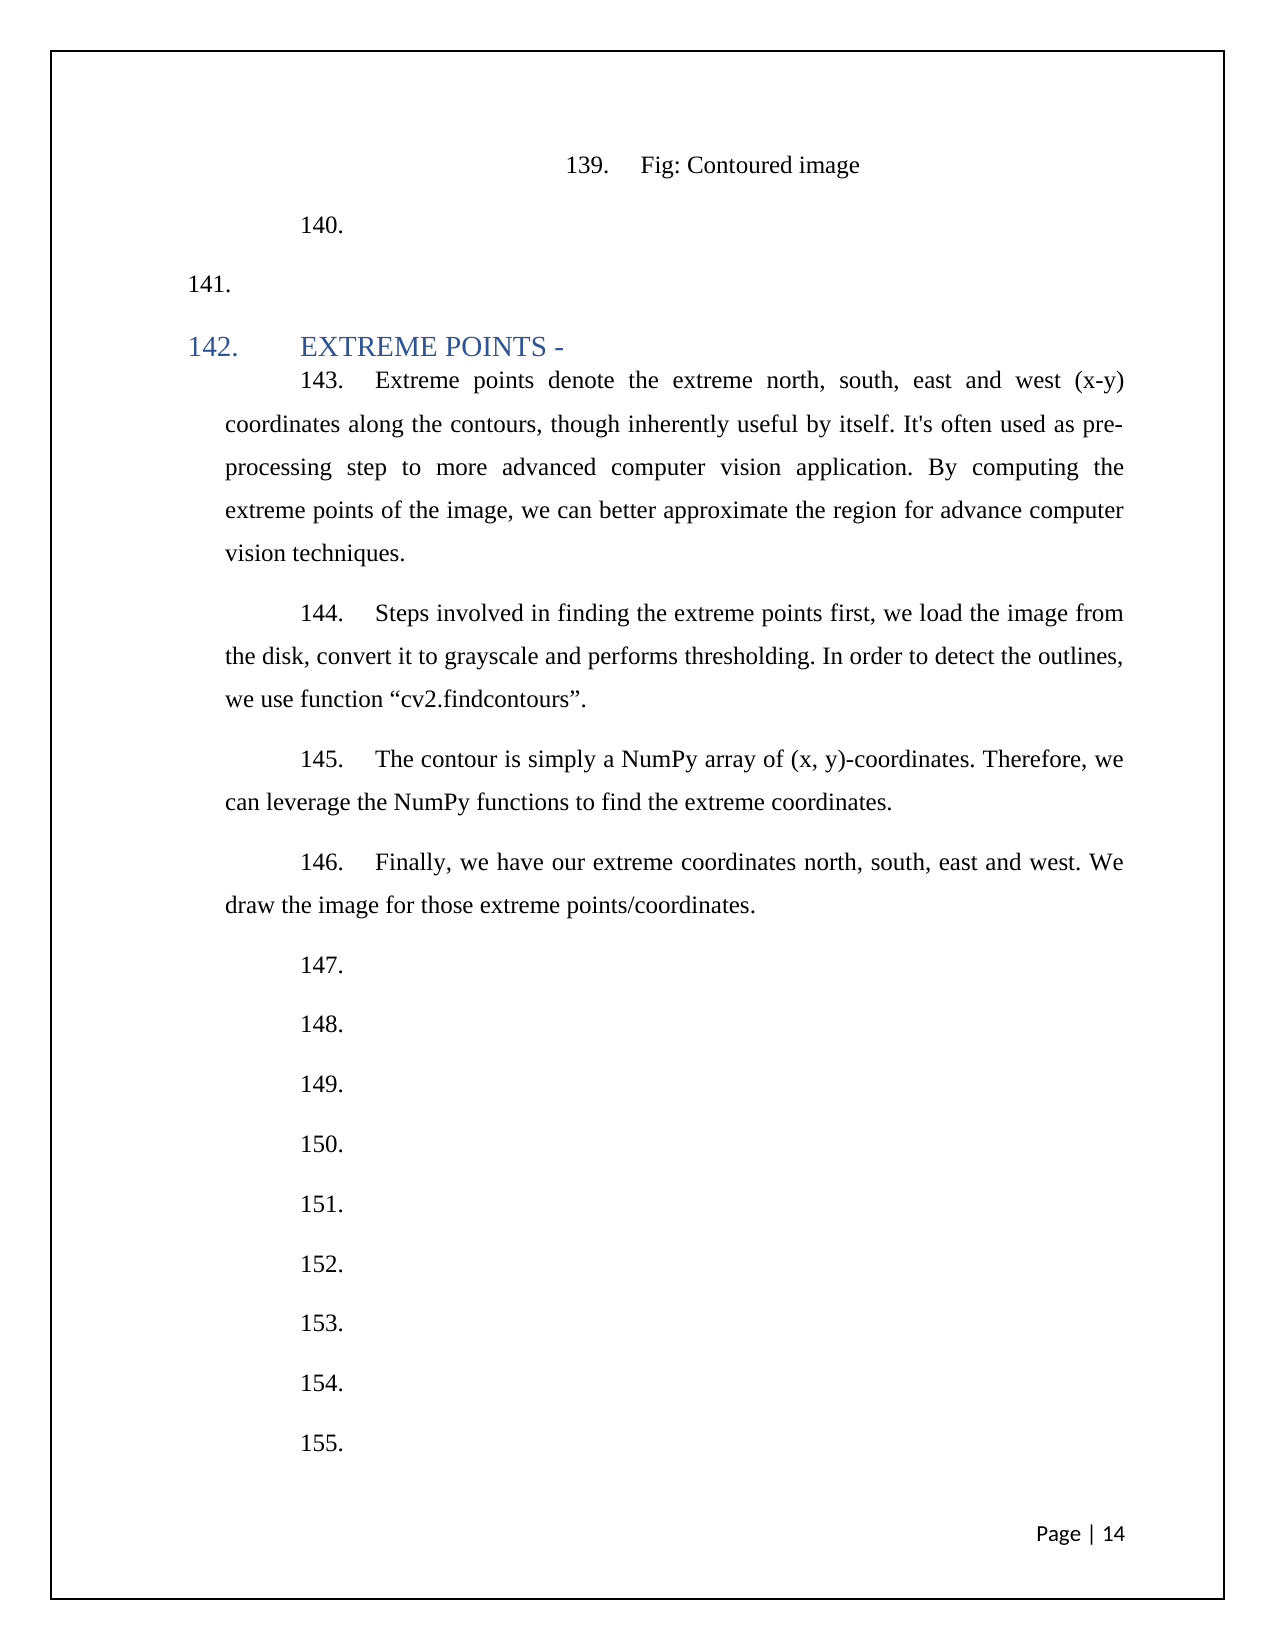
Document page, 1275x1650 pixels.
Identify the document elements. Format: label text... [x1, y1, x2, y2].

text The contour is simply a NumPy array of (x, y)-coordinates. Therefore, we can leverage the NumPy functions to find the extreme coordinates. [225, 744, 1125, 816]
text Steps involved in finding the extreme points first, we load the image from the disk, convert it to grayscale and performs thresholding. In order to detect the outlines, we use function “cv2.findcontours”. [225, 598, 1125, 713]
text Finally, we have our extreme coordinates north, south, east and west. We draw the image for those extreme points/coordinates. [225, 847, 1125, 919]
subtitle EXTREME POINTS - [187, 329, 1125, 363]
text Extreme points denote the extreme north, south, east and west (x-y) coordinates along the contours, though inherently useful by itself. It's often used as pre-processing step to more advanced computer vision application. By computing the extreme points of the image, we can better approximate the region for advance computer vision techniques. [225, 366, 1125, 567]
text Fig: Contoured image [225, 150, 1125, 179]
